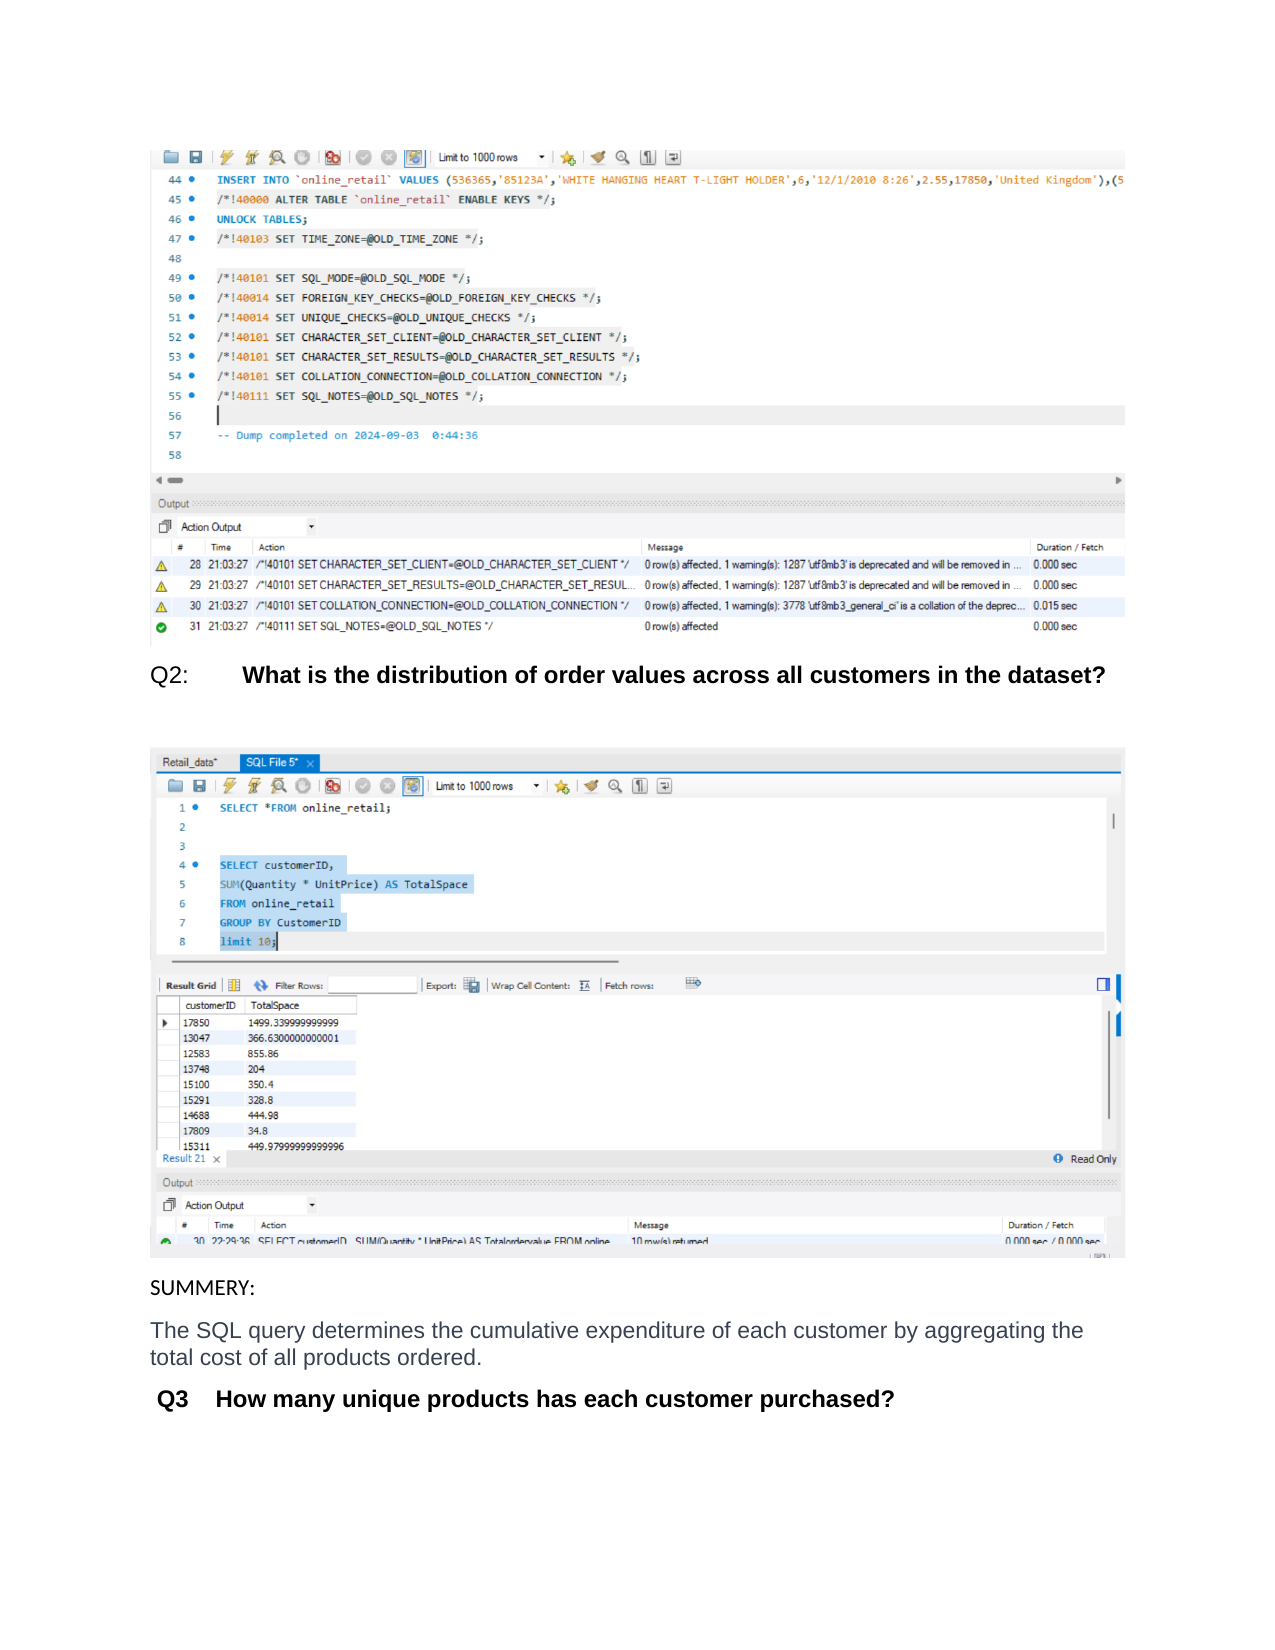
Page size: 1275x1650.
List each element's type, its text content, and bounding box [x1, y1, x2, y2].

text The SQL query determines the cumulative expenditure of each customer by aggregating the total cost of all products ordered. [150, 1317, 1125, 1370]
text Q3 How many unique products has each customer purchased? [150, 1385, 1125, 1413]
picture [150, 150, 1125, 646]
text Q2: What is the distribution of order values across all customers in the dataset? [150, 661, 1125, 688]
text SUMMERY: [150, 1273, 1125, 1301]
picture [150, 747, 1125, 1258]
